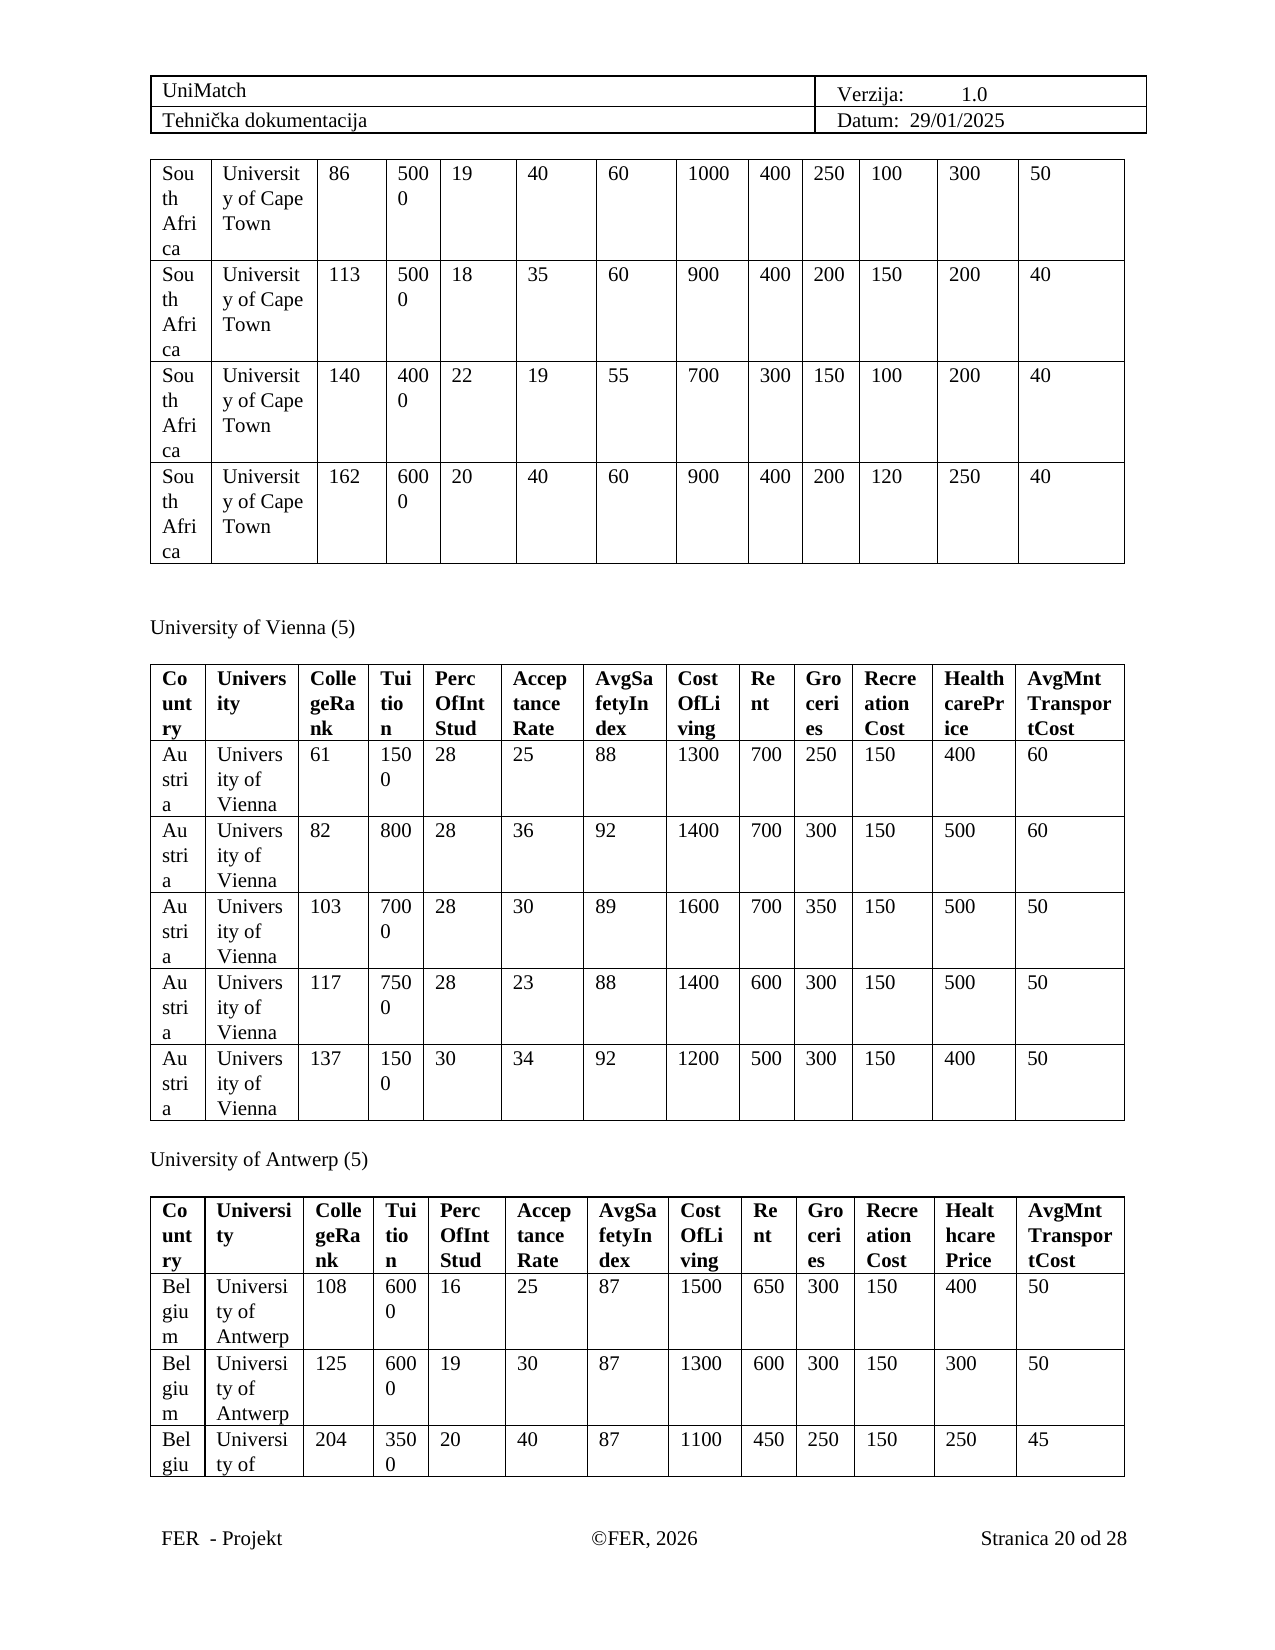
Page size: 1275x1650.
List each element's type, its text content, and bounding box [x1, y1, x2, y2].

table_cell University of Cape Town [212, 261, 317, 361]
table_cell University of Cape Town [212, 463, 317, 563]
table_header CostOfLiving [669, 1198, 741, 1272]
table_header Tuition [369, 665, 423, 740]
table_cell 204 [304, 1426, 373, 1476]
table_cell Belgium [151, 1426, 204, 1476]
table_cell 92 [584, 817, 666, 892]
table_cell 250 [803, 160, 859, 260]
table_cell 1400 [667, 969, 739, 1044]
table_cell 500 [740, 1045, 794, 1120]
table_header PercOfIntStud [424, 665, 501, 740]
table_cell 4000 [387, 362, 440, 462]
table_cell 25 [502, 741, 583, 816]
table_cell 34 [502, 1045, 583, 1120]
table_cell 150 [803, 362, 859, 462]
table_cell 300 [797, 1274, 854, 1348]
table_cell University of Vienna [206, 1045, 298, 1120]
table_header HealthcarePrice [933, 665, 1015, 740]
table_cell 200 [938, 362, 1018, 462]
table_cell 16 [429, 1274, 505, 1348]
table_cell 60 [1016, 741, 1124, 816]
table_cell 1400 [667, 817, 739, 892]
table_cell 400 [933, 741, 1015, 816]
table_cell 125 [304, 1350, 373, 1424]
table_cell 150 [853, 969, 932, 1044]
table_cell 150 [853, 893, 932, 968]
table_header CostOfLiving [667, 665, 739, 740]
table_cell 300 [935, 1350, 1016, 1424]
table_header AvgSafetyIndex [588, 1198, 668, 1272]
table_cell 120 [860, 463, 937, 563]
table_cell 7500 [369, 969, 423, 1044]
table_cell University of Vienna [206, 741, 298, 816]
table_header AvgMntTransportCost [1016, 665, 1124, 740]
table_header AvgSafetyIndex [584, 665, 666, 740]
table_header University [206, 1198, 303, 1272]
table_cell 20 [429, 1426, 505, 1476]
table_cell 500 [933, 817, 1015, 892]
table_cell 108 [304, 1274, 373, 1348]
table_cell 5000 [387, 160, 440, 260]
table_cell University of Antwerp [206, 1274, 303, 1348]
table_header Groceries [797, 1198, 854, 1272]
table_cell 88 [584, 741, 666, 816]
table_cell 200 [938, 261, 1018, 361]
table_cell 6000 [374, 1350, 428, 1424]
table_cell 700 [677, 362, 748, 462]
table_cell 40 [1019, 362, 1124, 462]
table_cell 100 [860, 160, 937, 260]
table_cell 40 [1019, 463, 1124, 563]
table_header CollegeRank [299, 665, 368, 740]
table_cell 700 [740, 741, 794, 816]
table_cell 50 [1016, 1045, 1124, 1120]
table_cell 28 [424, 893, 501, 968]
table_cell 87 [588, 1274, 668, 1348]
table_cell 300 [795, 1045, 852, 1120]
table_cell 40 [506, 1426, 587, 1476]
table_cell 23 [502, 969, 583, 1044]
table_cell 86 [318, 160, 386, 260]
table_cell 36 [502, 817, 583, 892]
table_cell 1100 [669, 1426, 741, 1476]
table_cell Austria [151, 817, 205, 892]
table_header CollegeRank [304, 1198, 373, 1272]
table_header AvgMntTransportCost [1017, 1198, 1124, 1272]
table_cell 200 [803, 261, 859, 361]
table_cell 150 [855, 1350, 934, 1424]
table_cell 400 [933, 1045, 1015, 1120]
table_cell 28 [424, 741, 501, 816]
table_cell 900 [677, 261, 748, 361]
table_cell 6000 [387, 463, 440, 563]
table_cell 1200 [667, 1045, 739, 1120]
table_header Tuition [374, 1198, 428, 1272]
table_cell 400 [749, 261, 802, 361]
table_cell 600 [740, 969, 794, 1044]
table_cell 350 [795, 893, 852, 968]
table_cell 87 [588, 1350, 668, 1424]
table_cell 19 [429, 1350, 505, 1424]
table_cell 400 [749, 463, 802, 563]
table_header Country [151, 665, 205, 740]
table_cell 25 [506, 1274, 587, 1348]
table_cell 300 [797, 1350, 854, 1424]
table_header AcceptanceRate [506, 1198, 587, 1272]
table_cell 87 [588, 1426, 668, 1476]
table_cell 92 [584, 1045, 666, 1120]
table_cell 30 [506, 1350, 587, 1424]
table_header HealthcarePrice [935, 1198, 1016, 1272]
table_cell 103 [299, 893, 368, 968]
table_cell 1500 [669, 1274, 741, 1348]
table_cell 20 [441, 463, 516, 563]
table_cell 150 [853, 1045, 932, 1120]
table_cell 28 [424, 969, 501, 1044]
table_cell 137 [299, 1045, 368, 1120]
table_cell 50 [1016, 969, 1124, 1044]
table_cell 60 [597, 463, 676, 563]
table_cell 300 [795, 817, 852, 892]
table_cell 50 [1017, 1274, 1124, 1348]
table_cell University of Vienna [206, 969, 298, 1044]
table_cell 250 [938, 463, 1018, 563]
table_cell 19 [441, 160, 516, 260]
table_cell 28 [424, 817, 501, 892]
table_cell Austria [151, 969, 205, 1044]
table_cell 900 [677, 463, 748, 563]
table_cell 40 [517, 463, 596, 563]
table_cell 55 [597, 362, 676, 462]
table_cell 1500 [369, 741, 423, 816]
table_header Rent [742, 1198, 796, 1272]
table_cell 500 [933, 969, 1015, 1044]
table_cell 5000 [387, 261, 440, 361]
table_cell 88 [584, 969, 666, 1044]
table_header University [206, 665, 298, 740]
table_header Rent [740, 665, 794, 740]
table_cell 1500 [369, 1045, 423, 1120]
table_cell 61 [299, 741, 368, 816]
table_header RecreationCost [853, 665, 932, 740]
table_cell 117 [299, 969, 368, 1044]
table_cell 30 [502, 893, 583, 968]
table_cell 200 [803, 463, 859, 563]
table_cell 1300 [667, 741, 739, 816]
table_cell Austria [151, 1045, 205, 1120]
table_cell South Africa [151, 261, 211, 361]
table_header AcceptanceRate [502, 665, 583, 740]
table_cell 19 [517, 362, 596, 462]
table_cell 30 [424, 1045, 501, 1120]
table_cell Belgium [151, 1350, 204, 1424]
table_cell 400 [935, 1274, 1016, 1348]
table_cell 600 [742, 1350, 796, 1424]
table_cell 700 [740, 817, 794, 892]
table_cell 300 [795, 969, 852, 1044]
table_cell 250 [795, 741, 852, 816]
table_cell 18 [441, 261, 516, 361]
table_header PercOfIntStud [429, 1198, 505, 1272]
table_cell 650 [742, 1274, 796, 1348]
table_cell University of Antwerp [206, 1350, 303, 1424]
table_header RecreationCost [855, 1198, 934, 1272]
table_header Country [151, 1198, 204, 1272]
text University of Vienna (5) [150, 614, 1125, 639]
table_cell University of Cape Town [212, 160, 317, 260]
table_cell University of Vienna [206, 893, 298, 968]
table_cell 7000 [369, 893, 423, 968]
table_cell 89 [584, 893, 666, 968]
table_cell 250 [935, 1426, 1016, 1476]
table_cell 700 [740, 893, 794, 968]
table_cell 60 [597, 160, 676, 260]
table_cell 150 [855, 1426, 934, 1476]
table_cell 3500 [374, 1426, 428, 1476]
table_cell 150 [855, 1274, 934, 1348]
table_cell Austria [151, 741, 205, 816]
table_cell 113 [318, 261, 386, 361]
table_cell 82 [299, 817, 368, 892]
table_cell Austria [151, 893, 205, 968]
table_cell 6000 [374, 1274, 428, 1348]
table_cell 300 [749, 362, 802, 462]
table_cell University of Antwerp [206, 1426, 303, 1476]
table_cell 1600 [667, 893, 739, 968]
table_cell 35 [517, 261, 596, 361]
table_cell 140 [318, 362, 386, 462]
table_cell 60 [1016, 817, 1124, 892]
table_cell 60 [597, 261, 676, 361]
table_cell 40 [517, 160, 596, 260]
table_header Groceries [795, 665, 852, 740]
table_cell 100 [860, 362, 937, 462]
table_cell South Africa [151, 463, 211, 563]
table_cell 250 [797, 1426, 854, 1476]
table_cell 50 [1017, 1350, 1124, 1424]
table_cell 400 [749, 160, 802, 260]
table_cell 150 [860, 261, 937, 361]
table_cell 162 [318, 463, 386, 563]
table_cell 1000 [677, 160, 748, 260]
table_cell 1300 [669, 1350, 741, 1424]
table_cell 50 [1019, 160, 1124, 260]
table_cell 45 [1017, 1426, 1124, 1476]
table_cell University of Vienna [206, 817, 298, 892]
table_cell 40 [1019, 261, 1124, 361]
table_cell 300 [938, 160, 1018, 260]
table_cell 500 [933, 893, 1015, 968]
table_cell Belgium [151, 1274, 204, 1348]
text University of Antwerp (5) [150, 1146, 1125, 1171]
table_cell 150 [853, 817, 932, 892]
table_cell 800 [369, 817, 423, 892]
table_cell University of Cape Town [212, 362, 317, 462]
table_cell South Africa [151, 362, 211, 462]
table_cell 450 [742, 1426, 796, 1476]
table_cell 50 [1016, 893, 1124, 968]
table_cell 150 [853, 741, 932, 816]
table_cell South Africa [151, 160, 211, 260]
table_cell 22 [441, 362, 516, 462]
